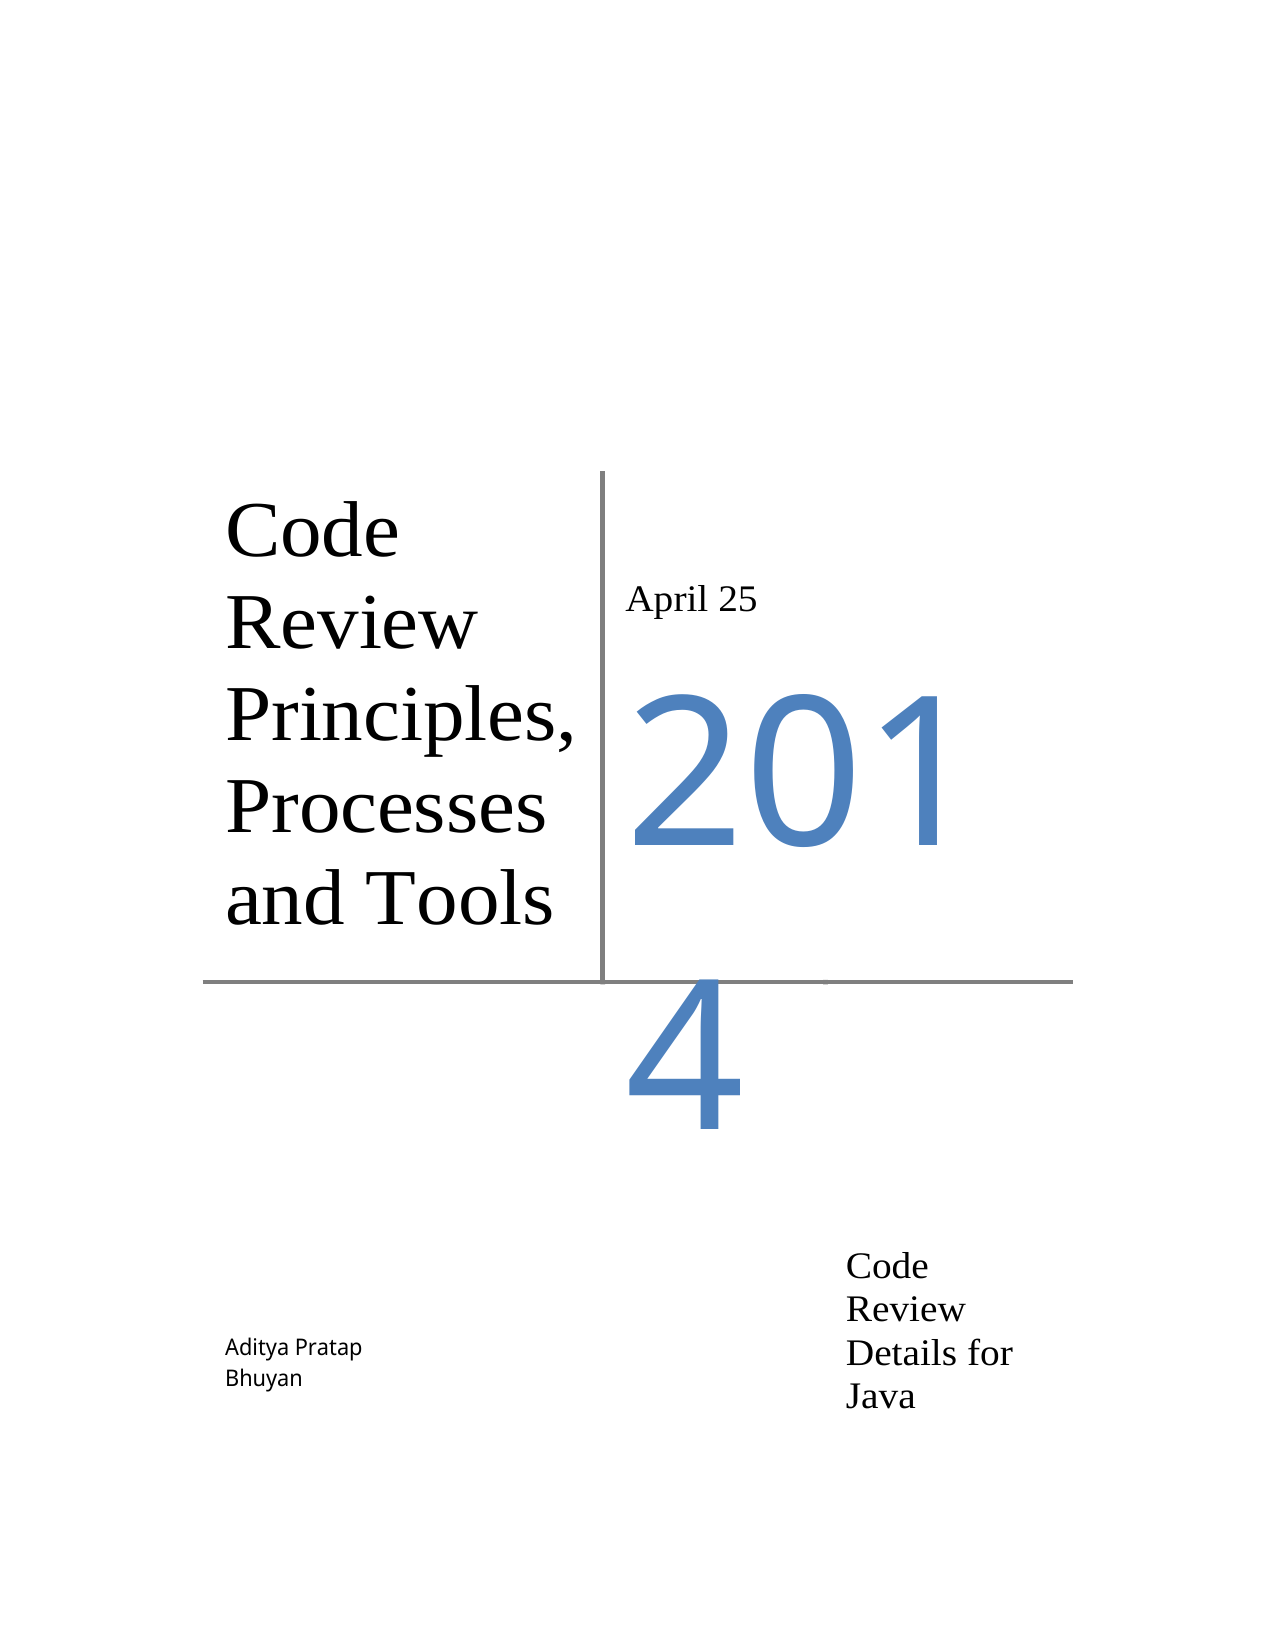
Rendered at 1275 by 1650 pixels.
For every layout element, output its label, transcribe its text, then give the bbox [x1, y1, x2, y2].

text 2014 [625, 623, 1098, 1190]
text April 25 [625, 577, 1098, 620]
text Code Review Principles, Processes and Tools [225, 483, 580, 941]
text Code Review Details for Java [846, 1243, 1047, 1417]
text Aditya Pratap Bhuyan [225, 1331, 431, 1393]
